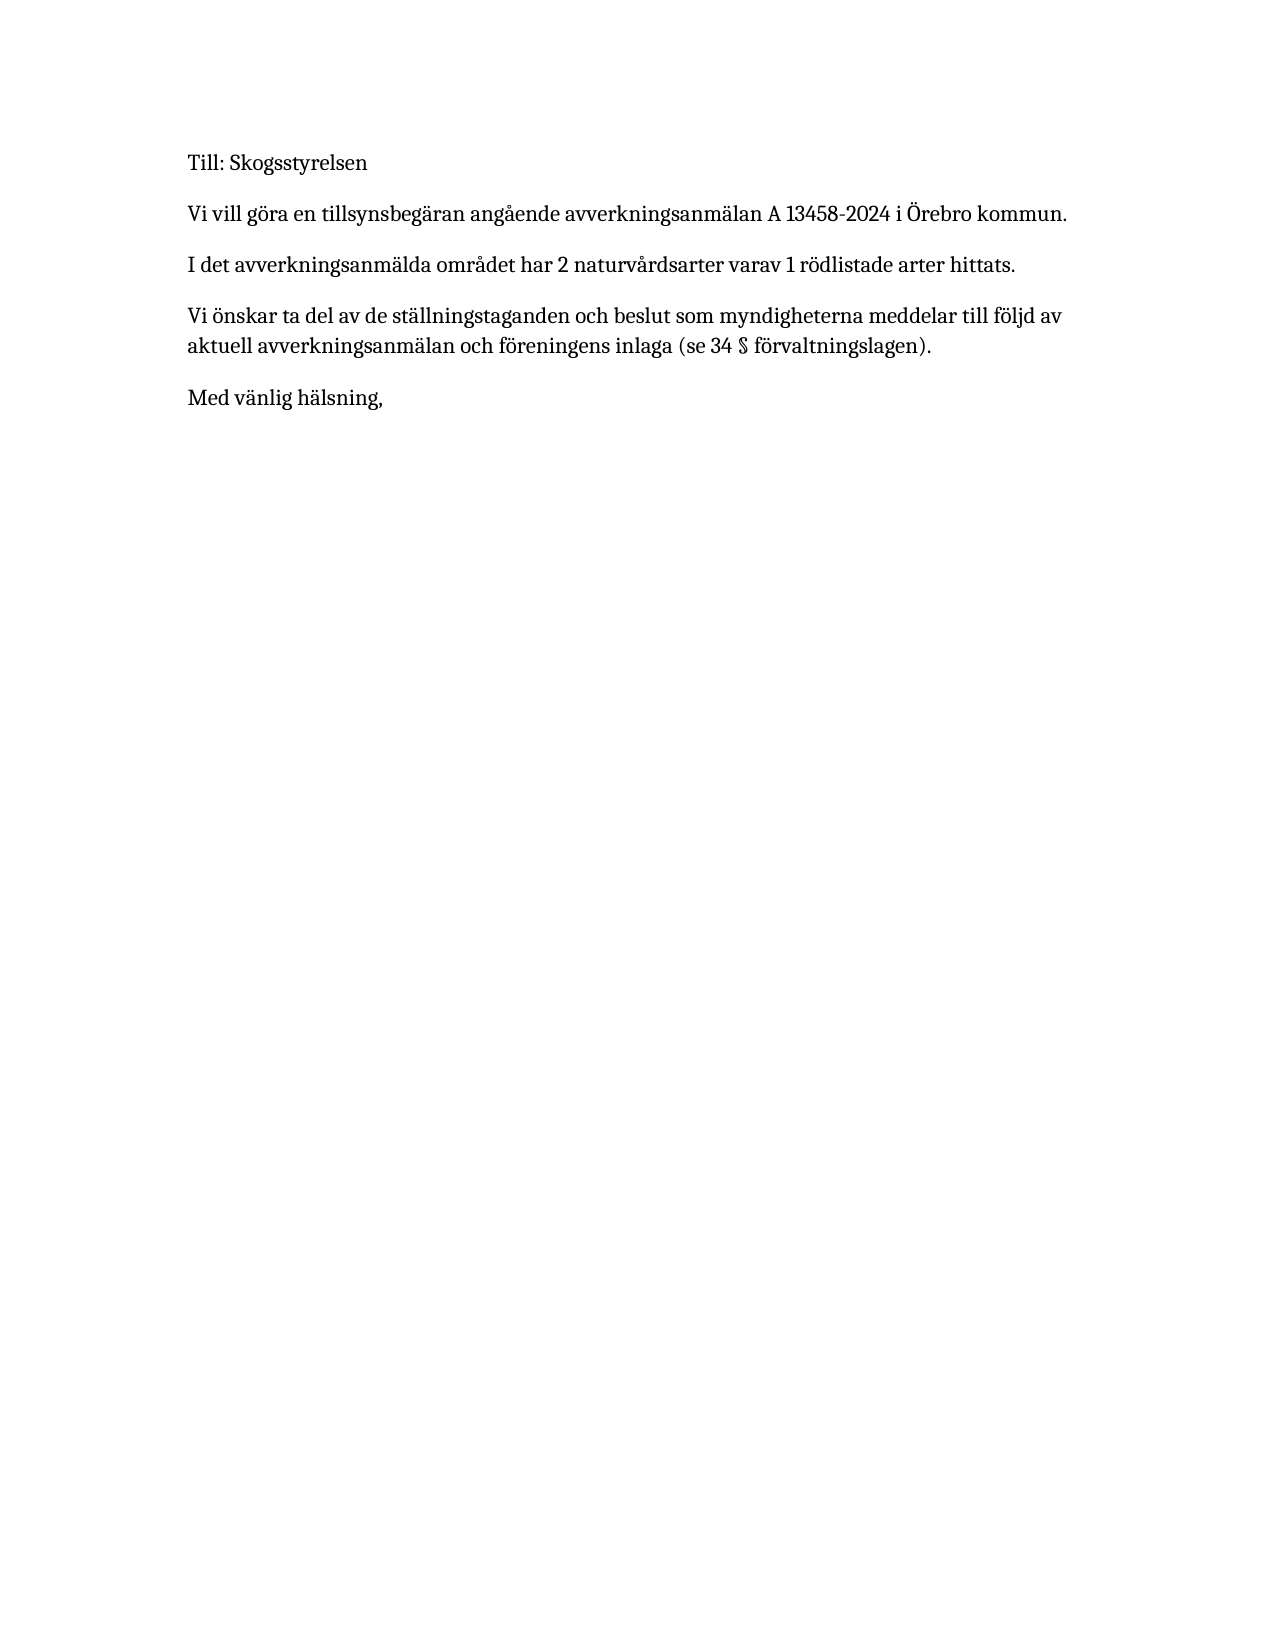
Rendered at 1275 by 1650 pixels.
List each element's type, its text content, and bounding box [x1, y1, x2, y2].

text I det avverkningsanmälda området har 2 naturvårdsarter varav 1 rödlistade arter hittats. [187, 252, 1087, 278]
text Vi önskar ta del av de ställningstaganden och beslut som myndigheterna meddelar till följd av aktuell avverkningsanmälan och föreningens inlaga (se 34 § förvaltningslagen). [187, 303, 1087, 360]
text Vi vill göra en tillsynsbegäran angående avverkningsanmälan A 13458-2024 i Örebro kommun. [187, 201, 1087, 227]
text Med vänlig hälsning, [187, 384, 1087, 441]
text Till: Skogsstyrelsen [187, 150, 1087, 176]
